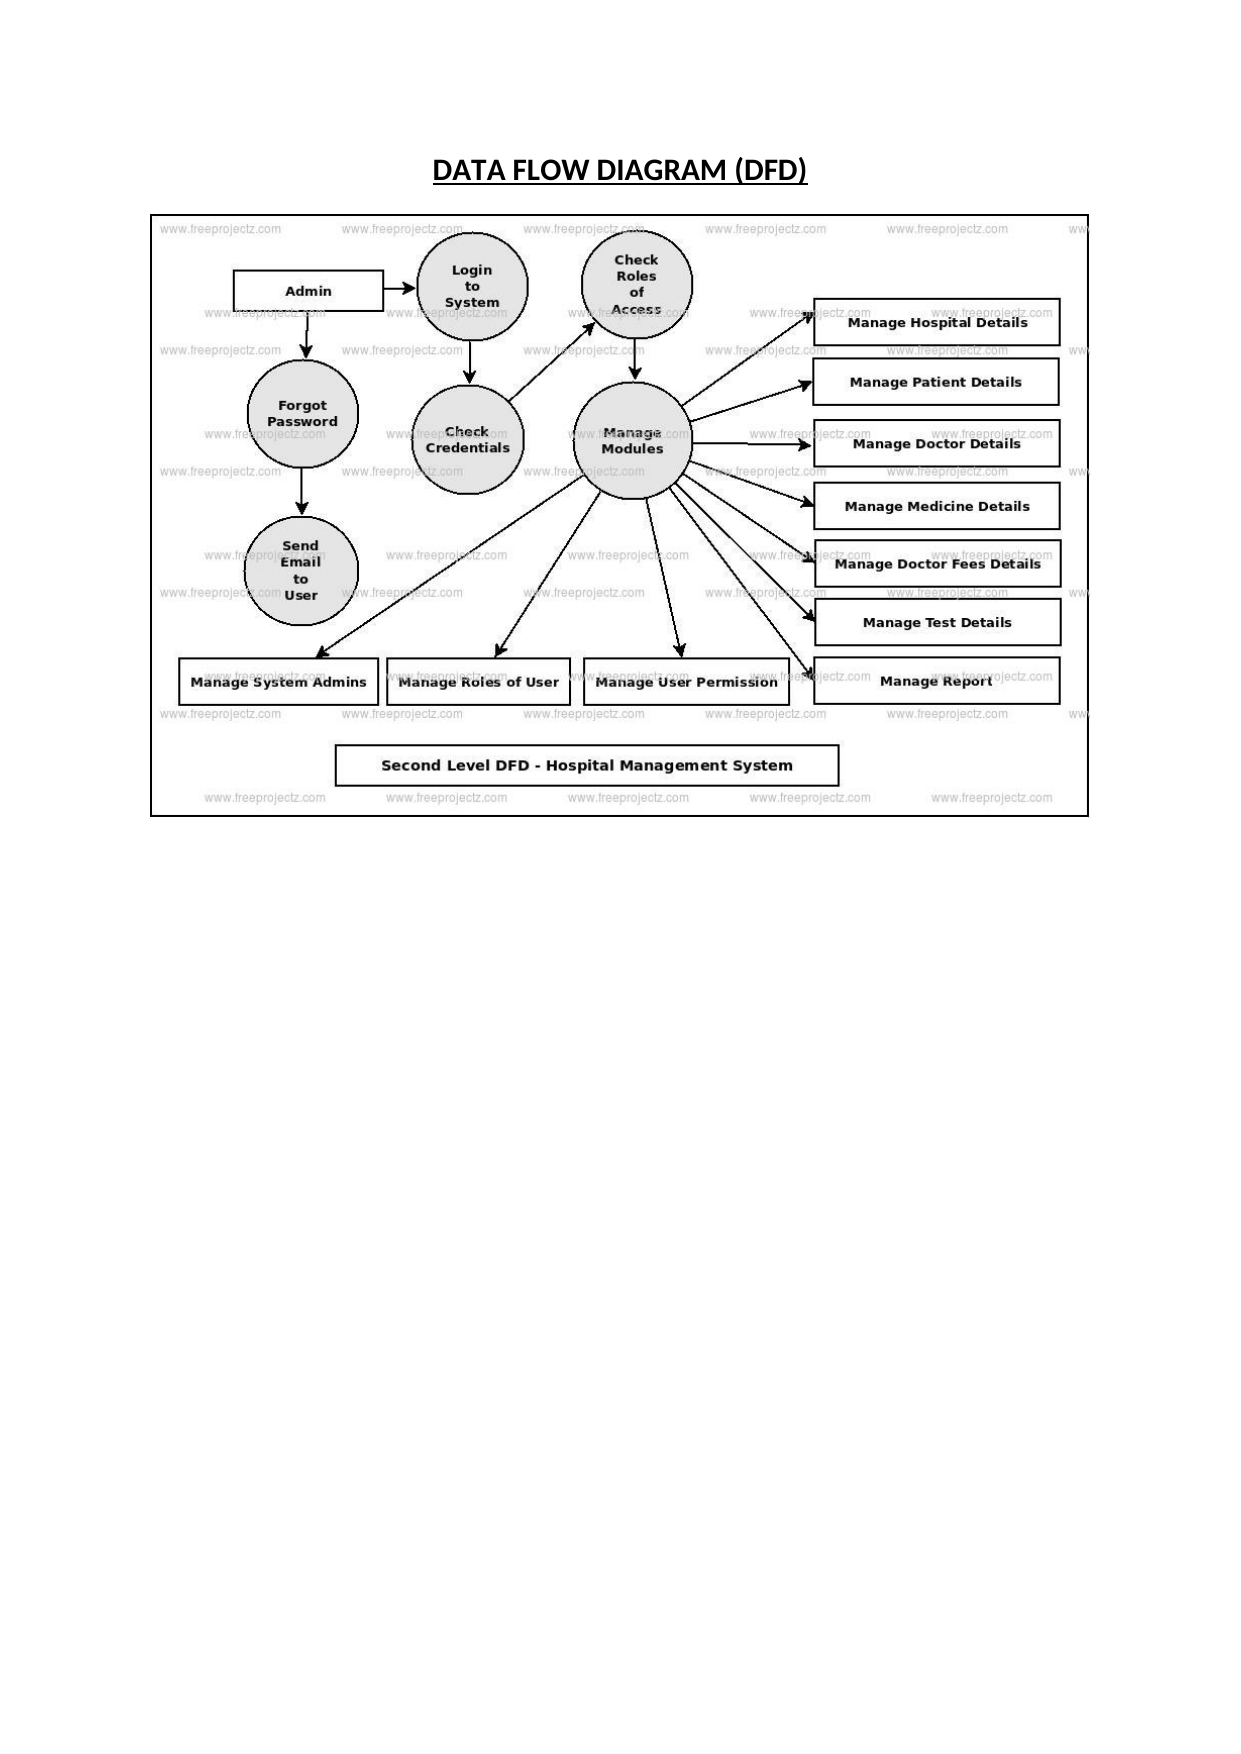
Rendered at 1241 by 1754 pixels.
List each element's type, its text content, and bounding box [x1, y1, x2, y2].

text DATA FLOW DIAGRAM (DFD) [150, 150, 1090, 188]
picture [150, 214, 1091, 818]
